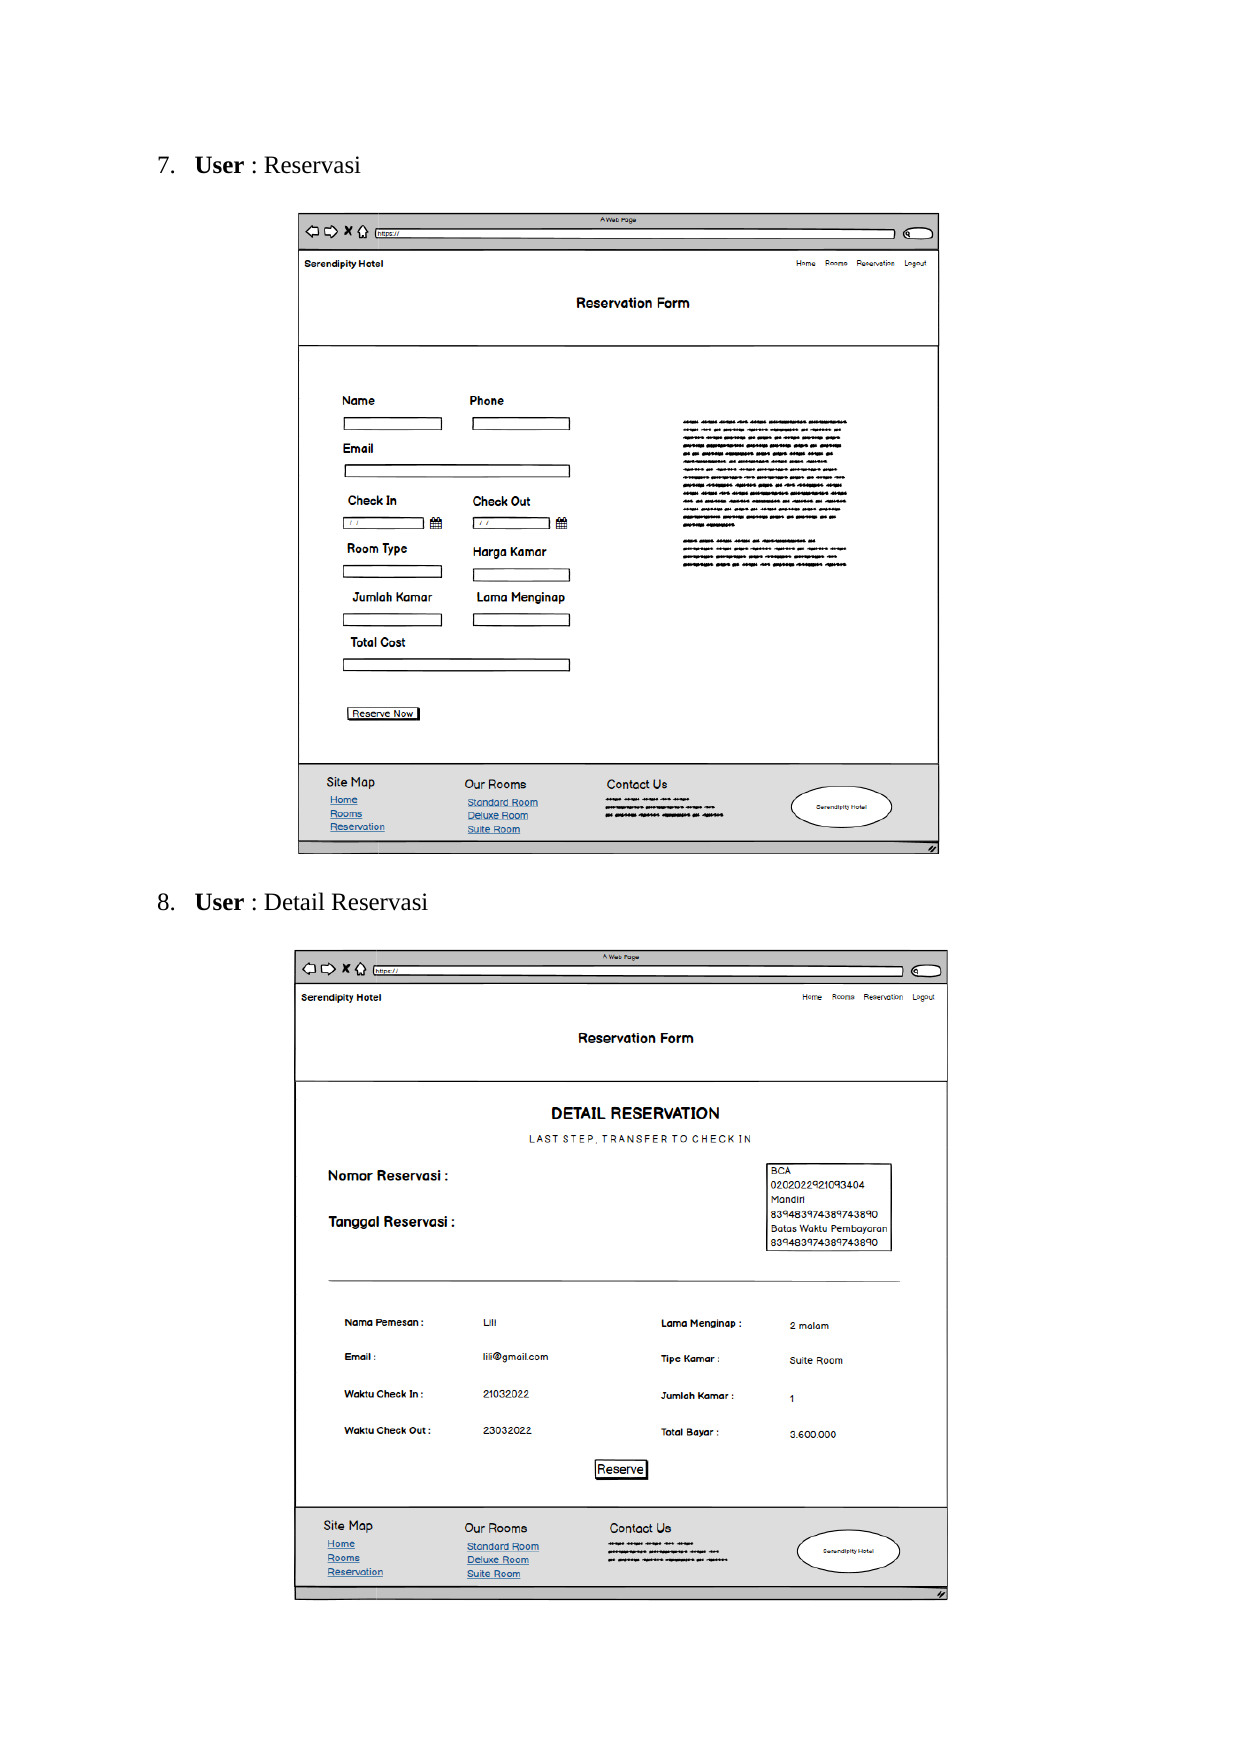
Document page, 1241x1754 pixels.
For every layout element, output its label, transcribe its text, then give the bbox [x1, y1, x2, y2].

list User : Reservasi [157, 150, 1090, 179]
list User : Detail Reservasi [157, 887, 1090, 916]
picture [290, 949, 951, 1602]
picture [295, 212, 945, 854]
